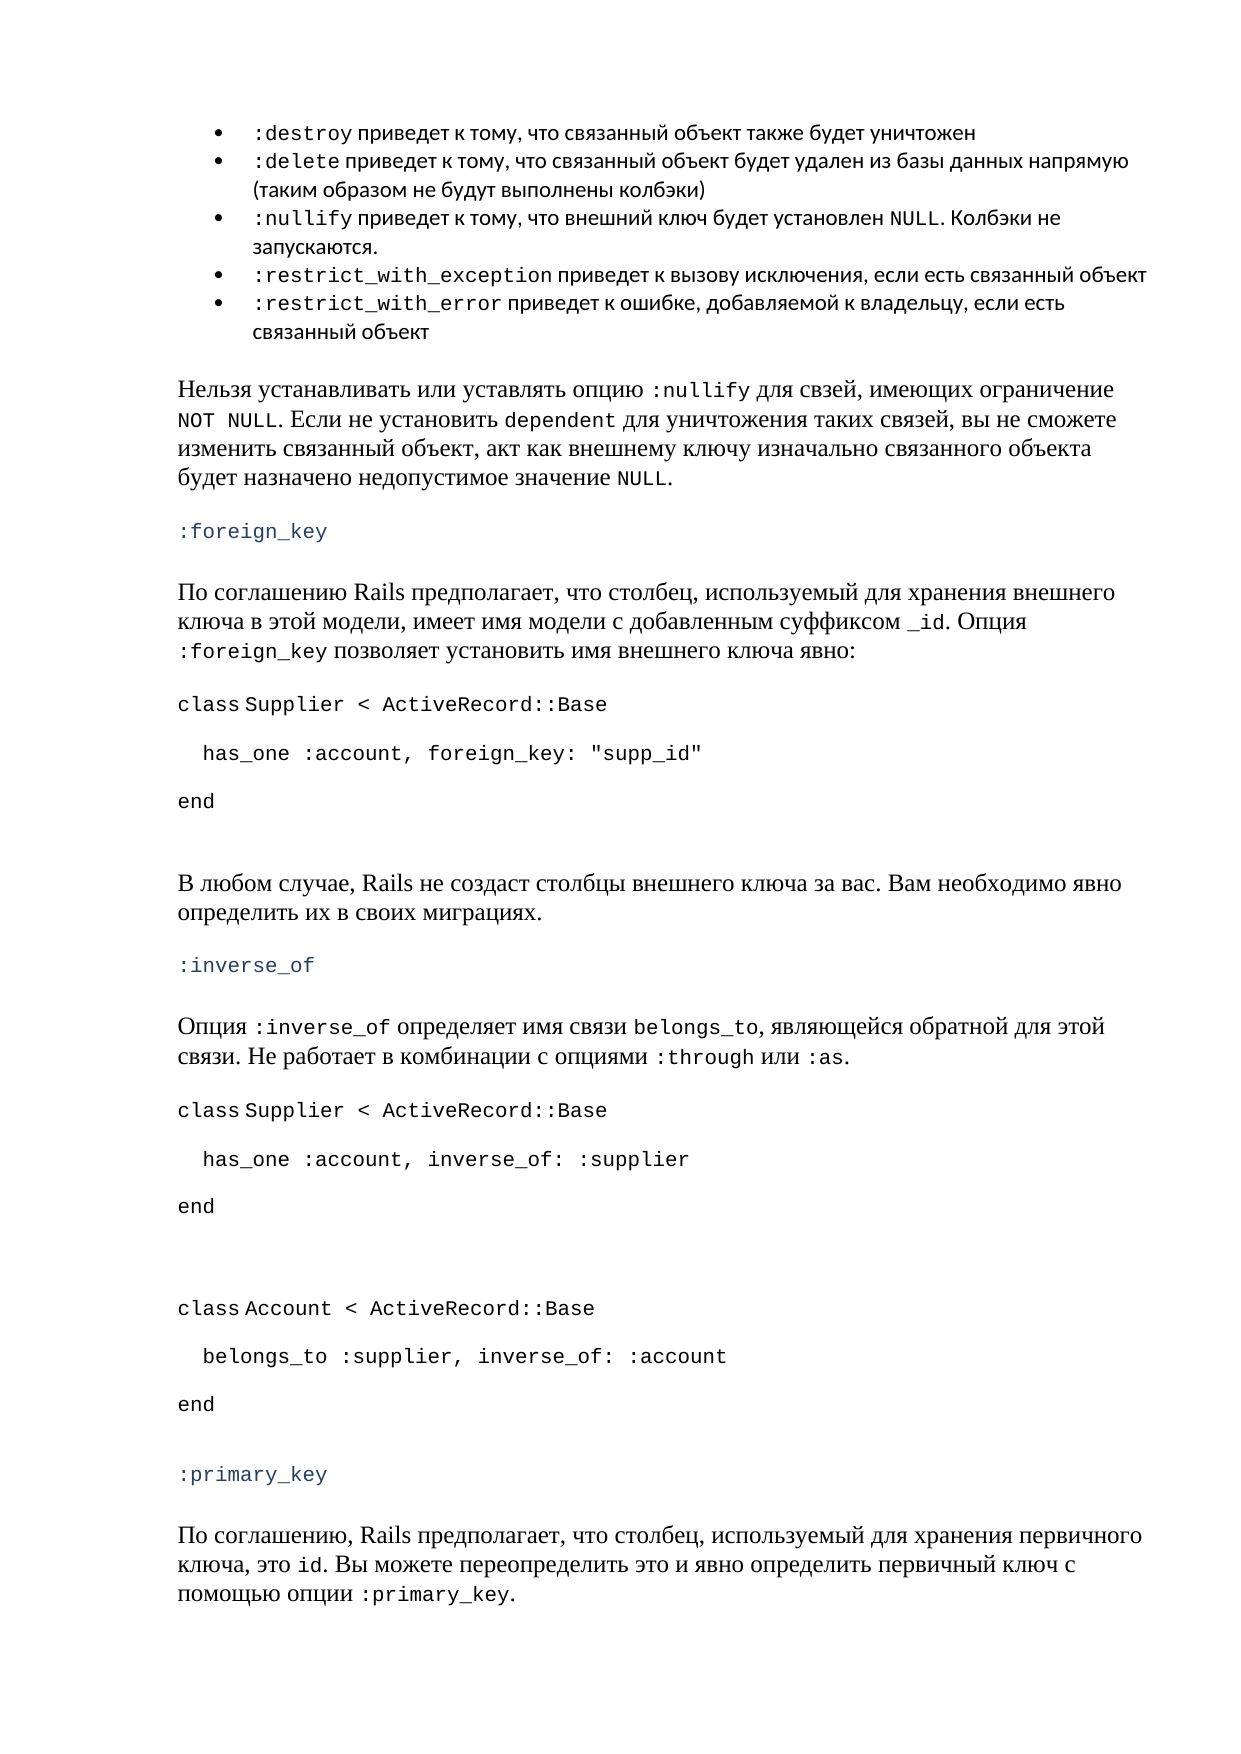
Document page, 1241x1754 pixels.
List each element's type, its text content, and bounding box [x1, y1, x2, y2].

text По соглашению, Rails предполагает, что столбец, используемый для хранения первичного ключа, это id. Вы можете переопределить это и явно определить первичный ключ с помощью опции :primary_key. [177, 1520, 1152, 1608]
text По соглашению Rails предполагает, что столбец, используемый для хранения внешнего ключа в этой модели, имеет имя модели с добавленным суффиксом _id. Опция :foreign_key позволяет установить имя внешнего ключа явно: [177, 577, 1152, 665]
list :nullify приведет к тому, что внешний ключ будет установлен NULL. Колбэки не запускаются. [215, 203, 1152, 260]
subtitle :primary_key [177, 1463, 1152, 1487]
text Опция :inverse_of определяет имя связи belongs_to, являющейся обратной для этой связи. Не работает в комбинации с опциями :through или :as. [177, 1011, 1152, 1071]
table_header class Supplier < ActiveRecord::Base has_one :account, foreign_key: "supp_id" end [177, 694, 702, 839]
subtitle :foreign_key [177, 521, 1152, 544]
list :restrict_with_error приведет к ошибке, добавляемой к владельцу, если есть связанный объект [215, 288, 1152, 345]
text В любом случае, Rails не создаст столбцы внешнего ключа за вас. Вам необходимо явно определить их в своих миграциях. [177, 868, 1152, 926]
list :destroy приведет к тому, что связанный объект также будет уничтожен [215, 118, 1152, 147]
list :restrict_with_exception приведет к вызову исключения, если есть связанный объект [215, 260, 1152, 288]
list :delete приведет к тому, что связанный объект будет удален из базы данных напрямую (таким образом не будут выполнены колбэки) [215, 147, 1152, 203]
table_header class Supplier < ActiveRecord::Base has_one :account, inverse_of: :supplier end class Account < ActiveRecord::Base belongs_to :supplier, inverse_of: :account end [177, 1100, 727, 1443]
text Нельзя устанавливать или уставлять опцию :nullify для свзей, имеющих ограничение NOT NULL. Если не установить dependent для уничтожения таких связей, вы не сможете изменить связанный объект, акт как внешнему ключу изначально связанного объекта будет назначено недопустимое значение NULL. [177, 374, 1152, 492]
subtitle :inverse_of [177, 955, 1152, 979]
